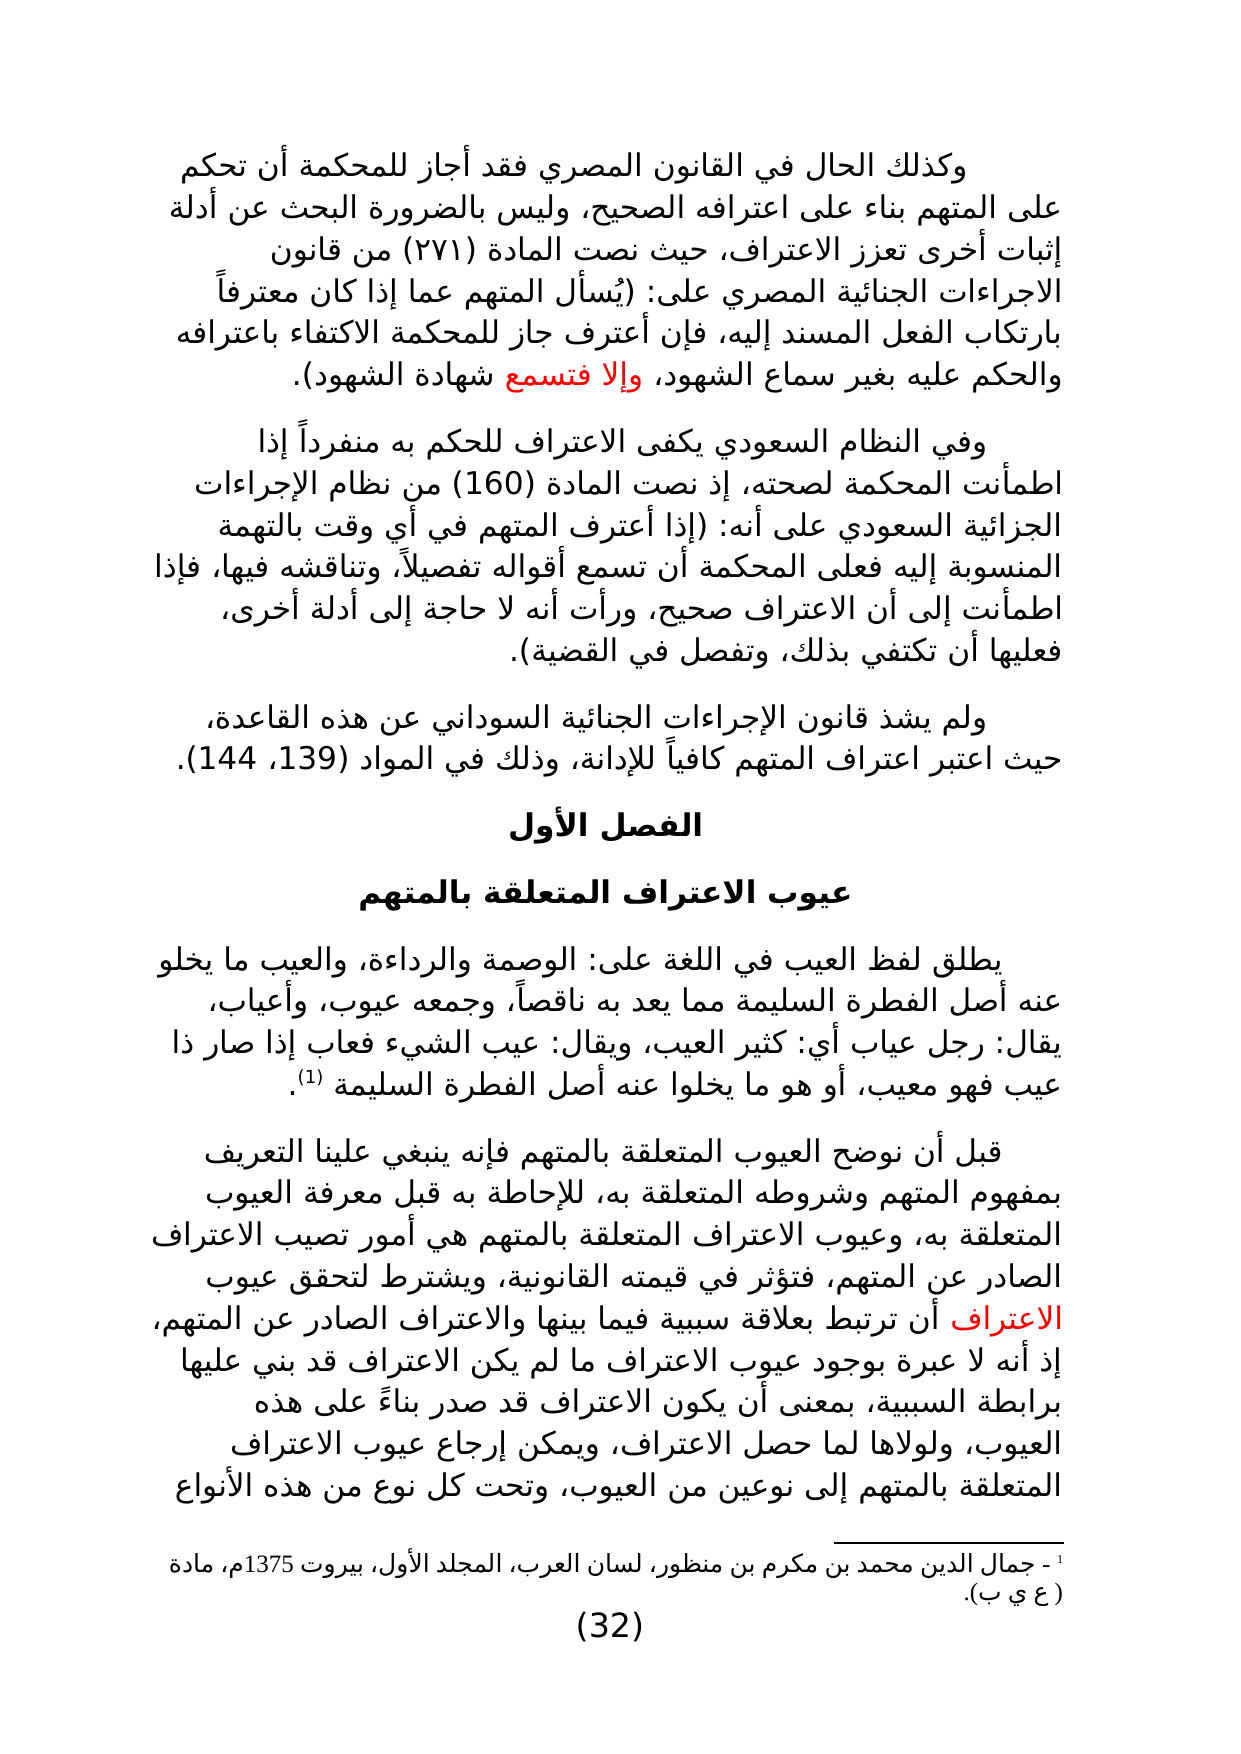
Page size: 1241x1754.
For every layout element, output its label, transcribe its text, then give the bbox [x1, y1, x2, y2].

text يطلق لفظ العيب في اللغة على: الوصمة والرداءة، والعيب ما يخلو عنه أصل الفطرة السليمة مما يعد به ناقصاً، وجمعه عيوب، وأعياب، يقال: رجل عياب أي: كثير العيب، ويقال: عيب الشيء فعاب إذا صار ذا عيب فهو معيب، أو هو ما يخلوا عنه أصل الفطرة السليمة (). [148, 941, 1063, 1103]
text الفصل الأول [148, 807, 1063, 844]
text ولم يشذ قانون الإجراءات الجنائية السوداني عن هذه القاعدة، حيث اعتبر اعتراف المتهم كافياً للإدانة، وذلك في المواد (139، 144). [148, 699, 1063, 777]
text وفي النظام السعودي يكفى الاعتراف للحكم به منفرداً إذا اطمأنت المحكمة لصحته، إذ نصت المادة (160) من نظام الإجراءات الجزائية السعودي على أنه: (إذا أعترف المتهم في أي وقت بالتهمة المنسوبة إليه فعلى المحكمة أن تسمع أقواله تفصيلاً، وتناقشه فيها، فإذا اطمأنت إلى أن الاعتراف صحيح، ورأت أنه لا حاجة إلى أدلة أخرى، فعليها أن تكتفي بذلك، وتفصل في القضية). [148, 423, 1063, 668]
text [148, 1133, 1063, 1504]
text عيوب الاعتراف المتعلقة بالمتهم [148, 874, 1063, 911]
text وكذلك الحال في القانون المصري فقد أجاز للمحكمة أن تحكم على المتهم بناء على اعترافه الصحيح، وليس بالضرورة البحث عن أدلة إثبات أخرى تعزز الاعتراف، حيث نصت المادة (٢٧١) من قانون الاجراءات الجنائية المصري على: (يُسأل المتهم عما إذا كان معترفاً بارتكاب الفعل المسند إليه، فإن أعترف جاز للمحكمة الاكتفاء باعترافه والحكم عليه بغير سماع الشهود، وإلا فتسمع شهادة الشهود). [148, 148, 1063, 393]
